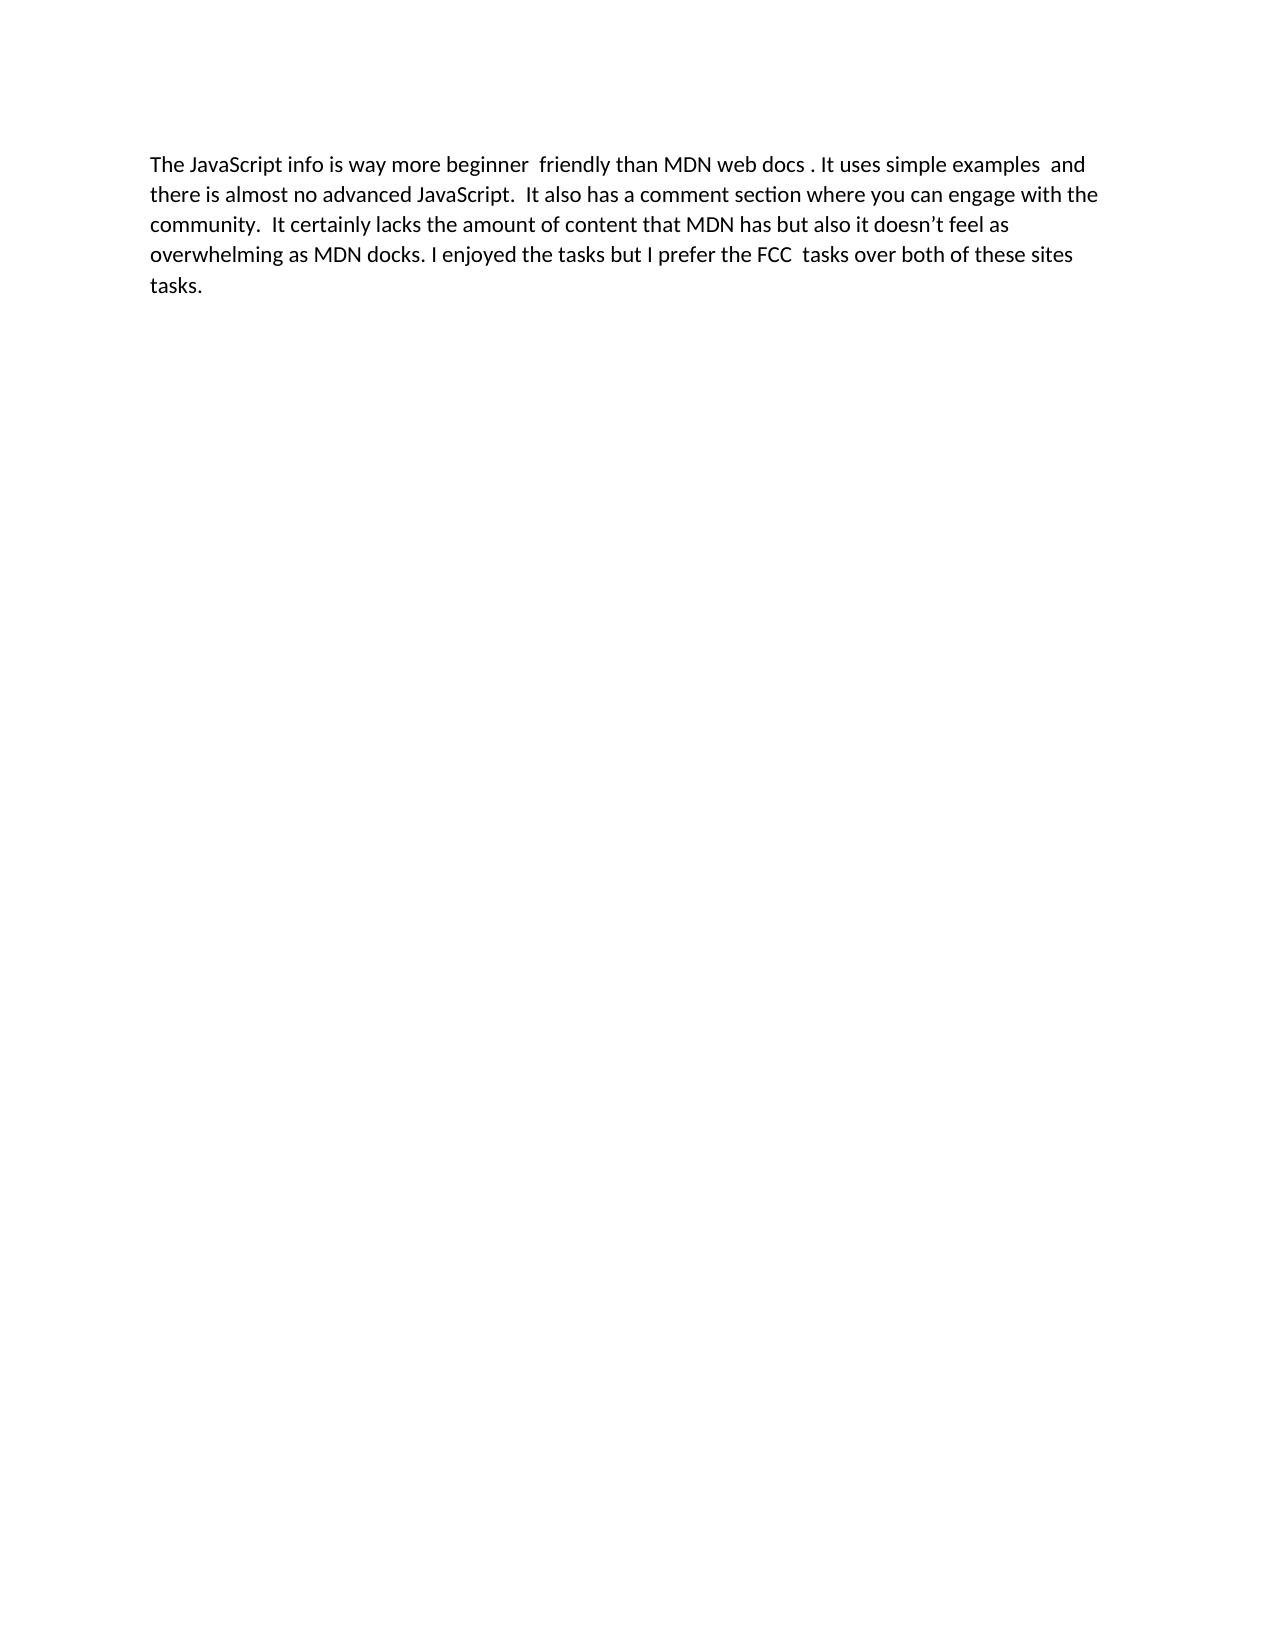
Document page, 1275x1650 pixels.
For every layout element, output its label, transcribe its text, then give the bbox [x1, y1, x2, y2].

text The JavaScript info is way more beginner friendly than MDN web docs . It uses simple examples and there is almost no advanced JavaScript. It also has a comment section where you can engage with the community. It certainly lacks the amount of content that MDN has but also it doesn’t feel as overwhelming as MDN docks. I enjoyed the tasks but I prefer the FCC tasks over both of these sites tasks. [150, 150, 1125, 299]
